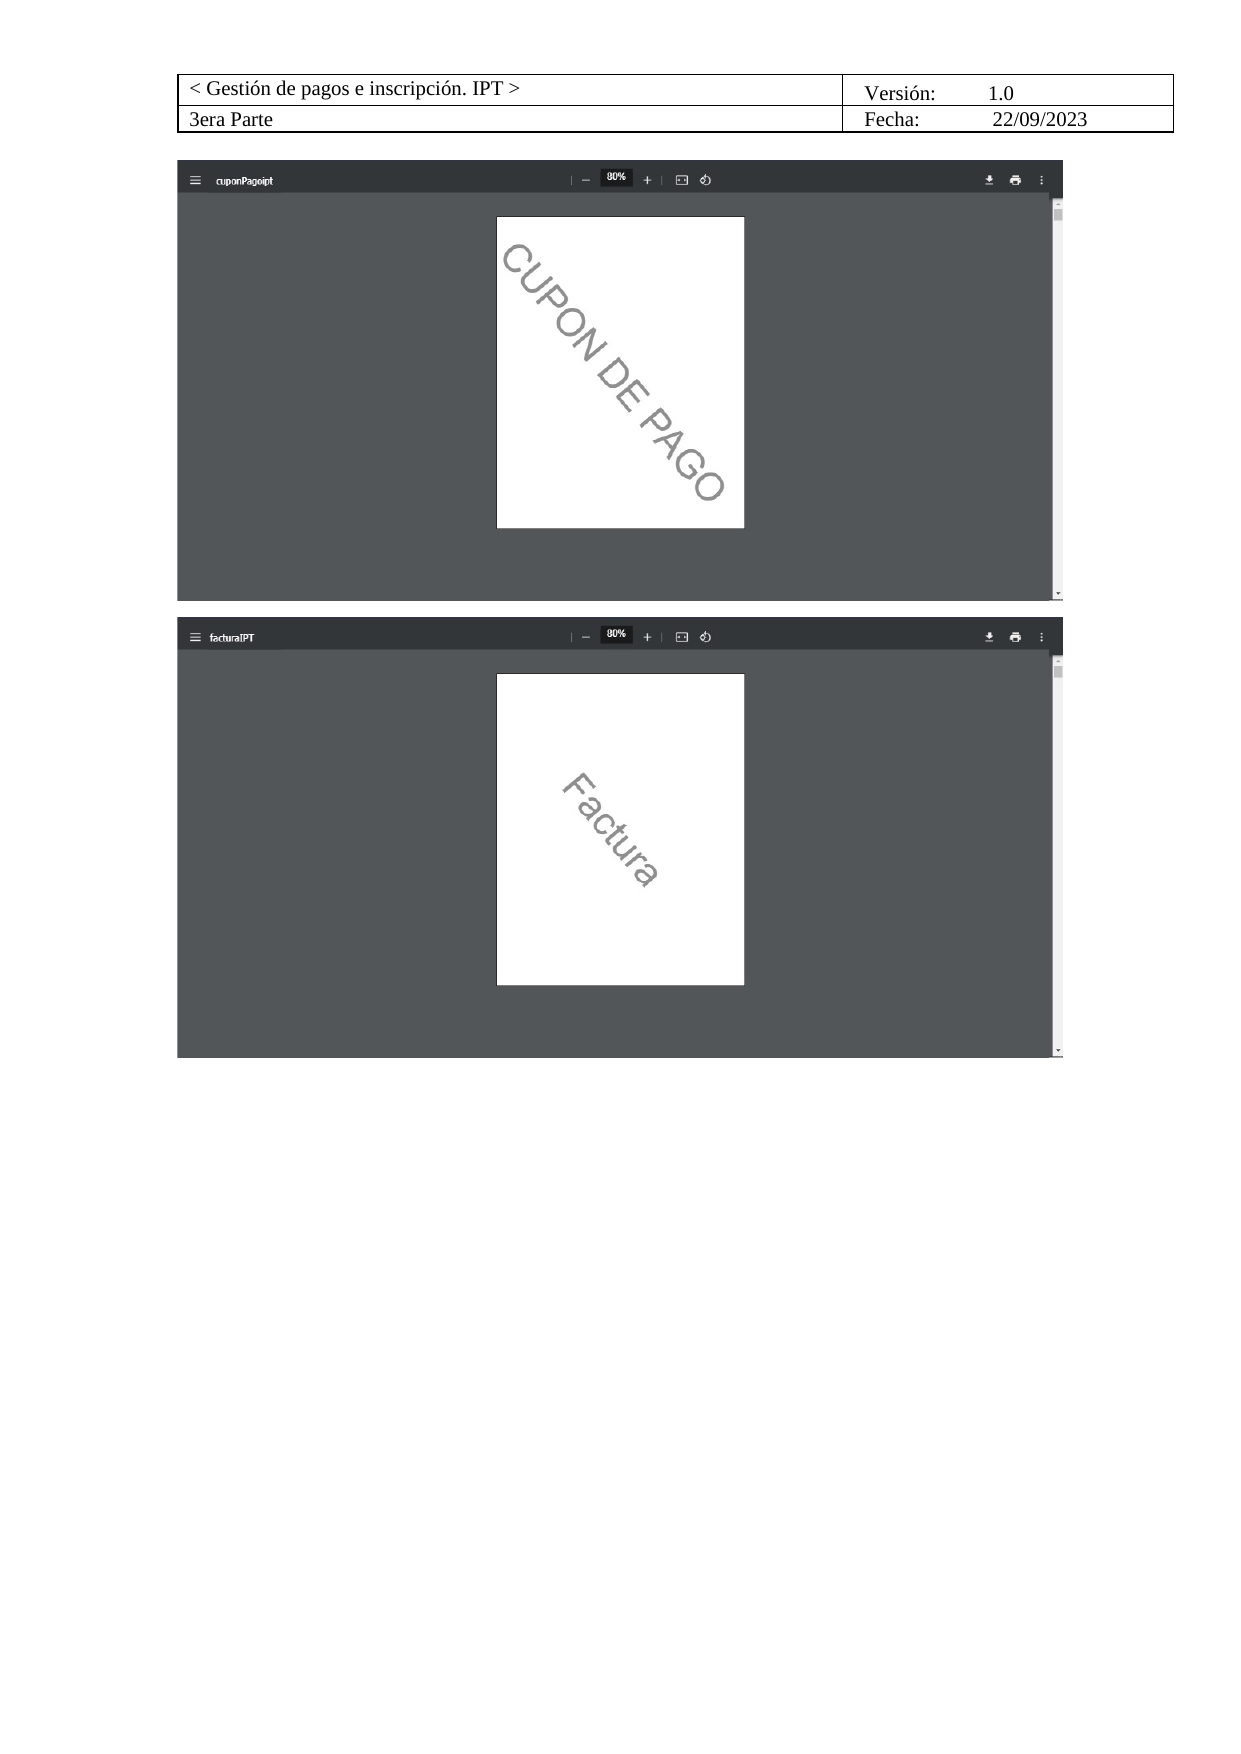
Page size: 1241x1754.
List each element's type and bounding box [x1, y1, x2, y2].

picture [177, 617, 1063, 1058]
picture [177, 160, 1063, 601]
